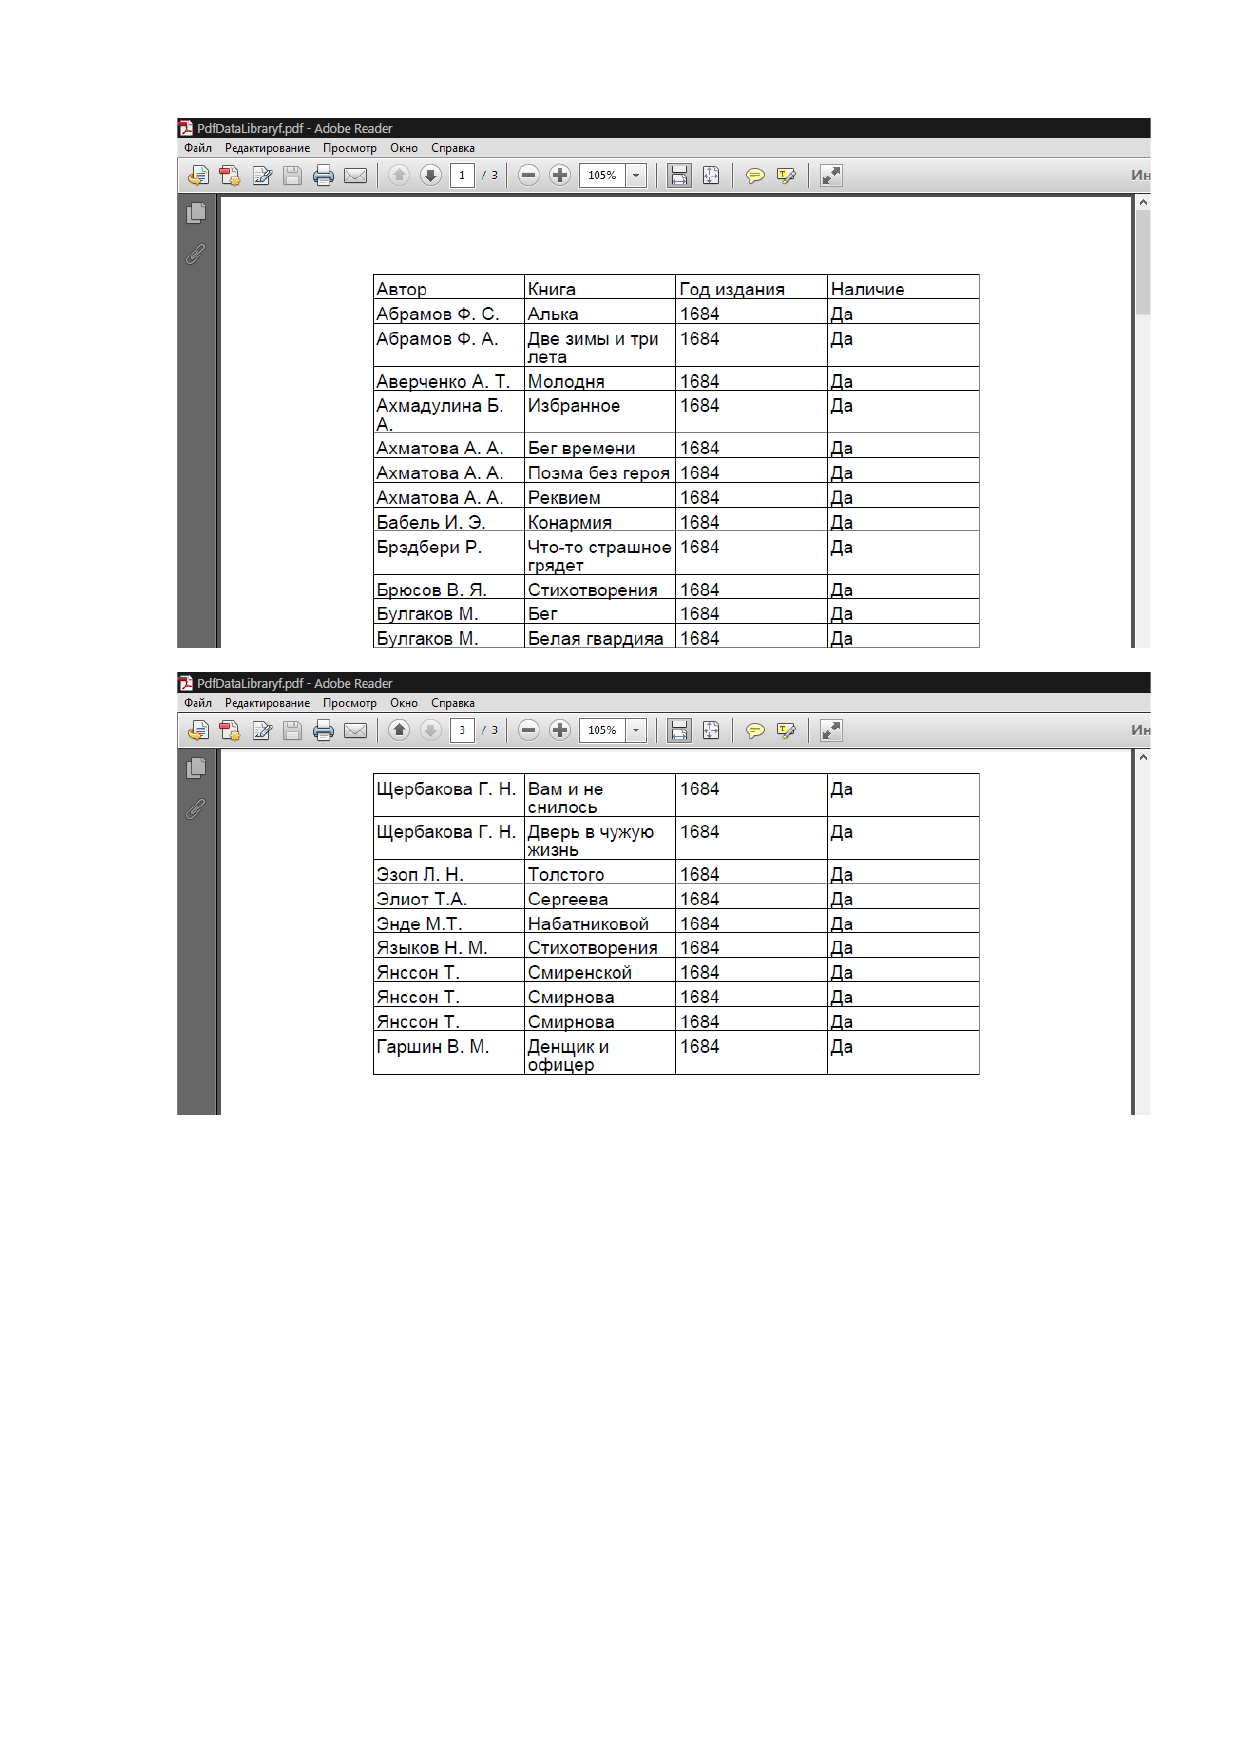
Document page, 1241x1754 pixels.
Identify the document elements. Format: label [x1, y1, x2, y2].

picture [177, 672, 1151, 1115]
picture [177, 118, 1151, 648]
